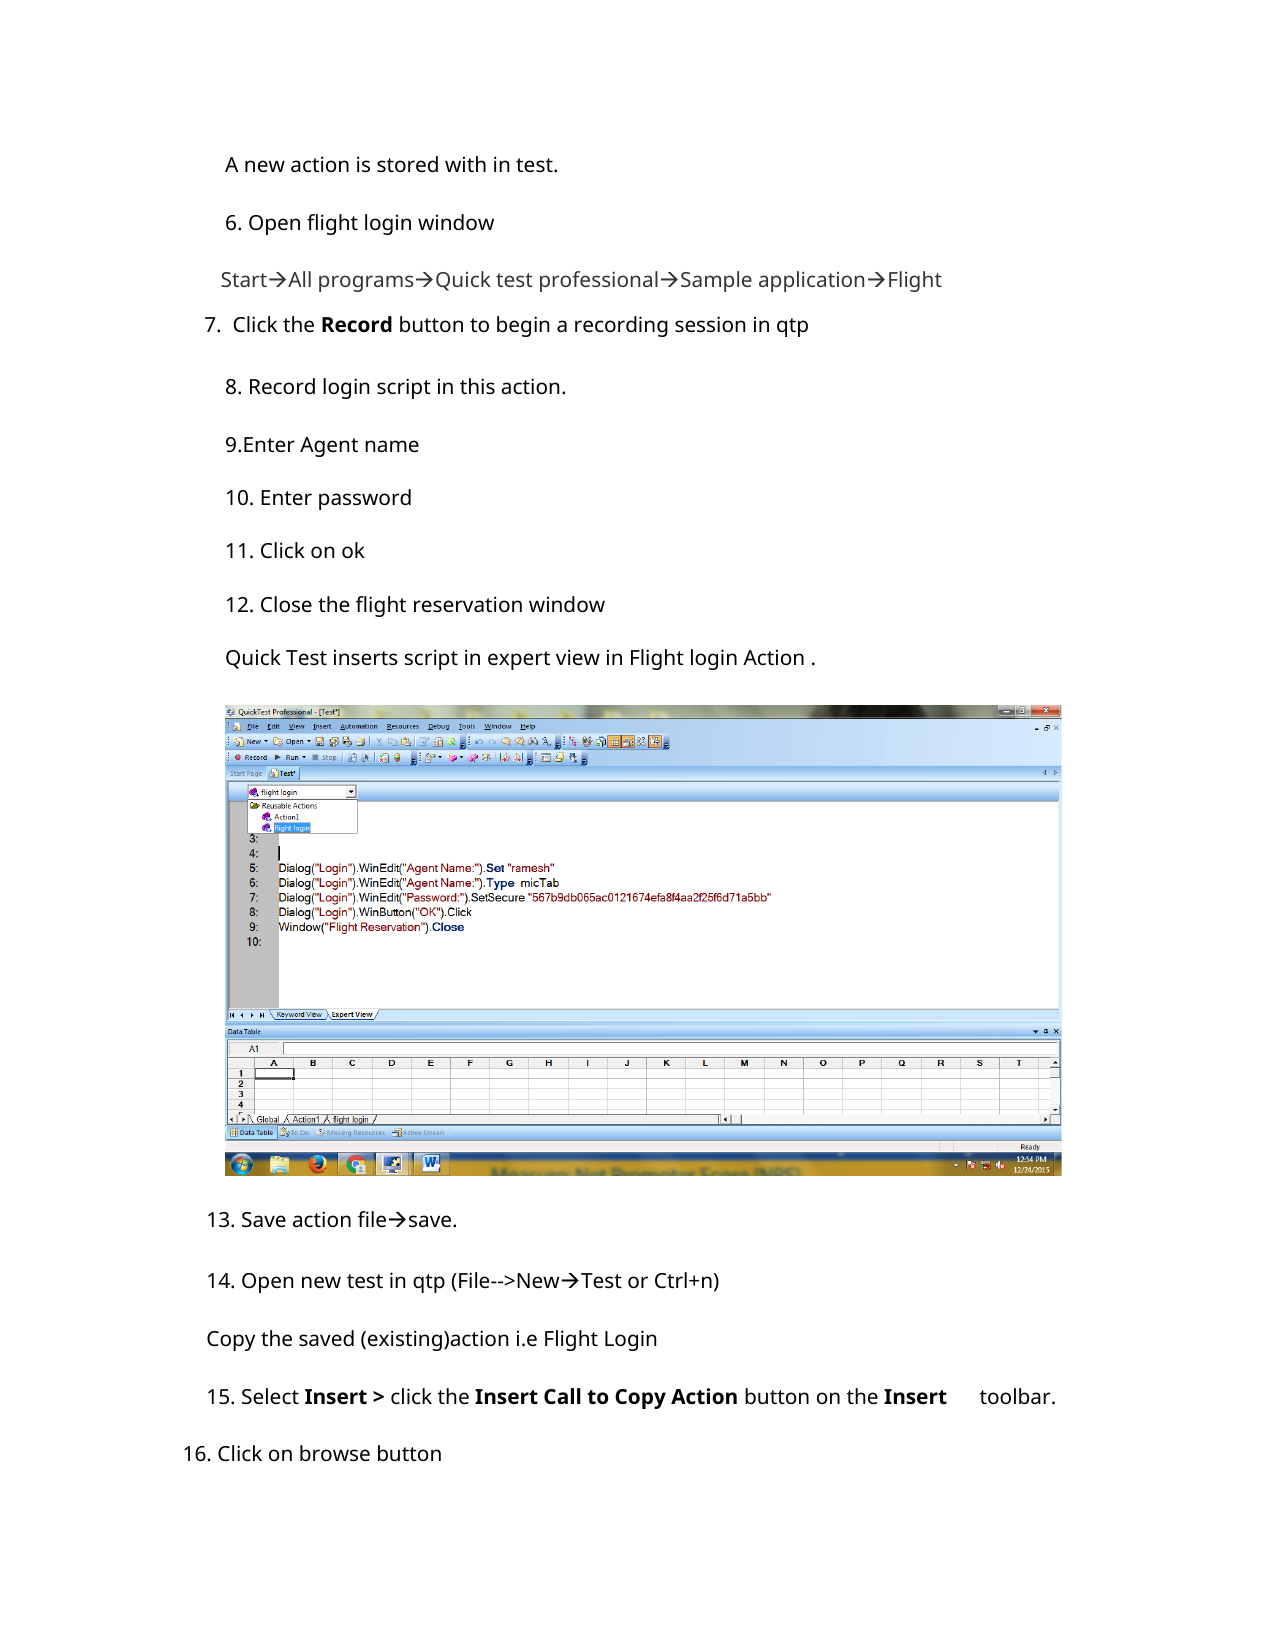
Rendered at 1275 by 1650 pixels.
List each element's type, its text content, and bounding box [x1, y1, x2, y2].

text 15. Select Insert > click the Insert Call to Copy Action button on the Insert toolbar. [206, 1382, 1125, 1410]
picture [225, 705, 1062, 1176]
text 6. Open flight login window [225, 208, 1125, 236]
text StartAll programsQuick test professionalSample applicationFlight [150, 265, 1125, 294]
text 8. Record login script in this action. [225, 372, 1125, 401]
text 7. Click the Record button to begin a recording session in qtp [150, 310, 1125, 339]
text 16. Click on browse button [150, 1439, 1125, 1468]
text 10. Enter password [150, 483, 1125, 512]
text 13. Save action filesave. [206, 1205, 1125, 1233]
text A new action is stored with in test. [225, 150, 1125, 178]
text 14. Open new test in qtp (File-->NewTest or Ctrl+n) [206, 1267, 1125, 1295]
text Copy the saved (existing)action i.e Flight Login [206, 1324, 1125, 1353]
text 9.Enter Agent name [150, 430, 1125, 458]
text 11. Click on ok [150, 537, 1125, 565]
text 12. Close the flight reservation window [150, 590, 1125, 618]
text Quick Test inserts script in expert view in Flight login Action . [150, 643, 1125, 672]
